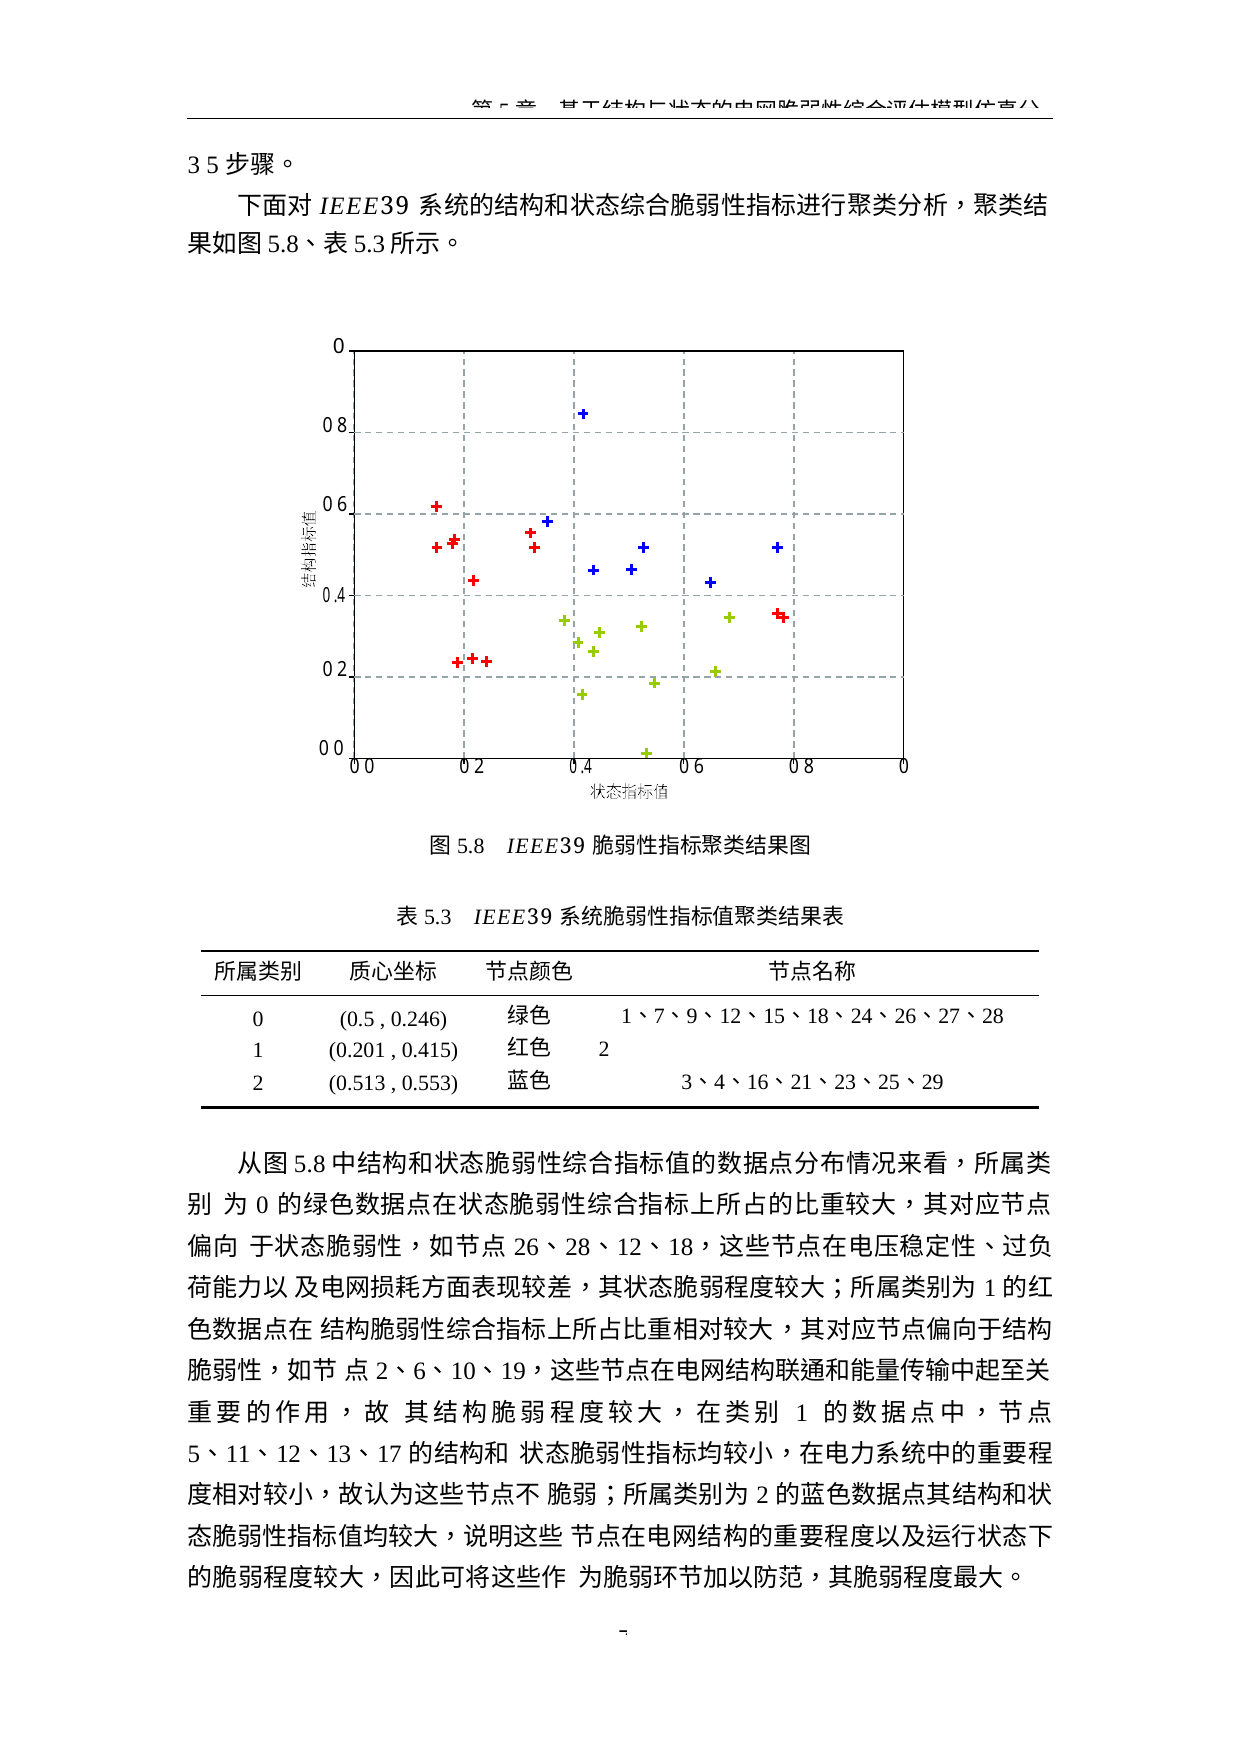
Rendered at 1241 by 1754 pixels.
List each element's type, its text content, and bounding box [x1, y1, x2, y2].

text 0 2 [322, 654, 1065, 683]
text 0 .4 [322, 580, 1065, 608]
table_cell (0.513 , 0.553) [315, 1067, 472, 1106]
table_header 节点颜色 [472, 952, 586, 995]
text 0 8 [322, 410, 1065, 439]
picture [301, 511, 316, 587]
table_cell 0 [201, 996, 315, 1034]
text 0 6 [322, 489, 1065, 518]
text 从图5.8中结构和状态脆弱性综合指标值的数据点分布情况来看，所属类别 为 0 的绿色数据点在状态脆弱性综合指标上所占的比重较大，其对应节点偏向 于状态脆弱性，如节点 26、28、12、18，这些节点在电压稳定性、过负荷能力以 及电网损耗方面表现较差，其状态脆弱程度较大；所属类别为 1 的红色数据点在 结构脆弱性综合指标上所占比重相对较大，其对应节点偏向于结构脆弱性，如节 点 2、6、10、19，这些节点在电网结构联通和能量传输中起至关重要的作用，故 其结构脆弱程度较大，在类别 1 的数据点中，节点 5、11、12、13、17 的结构和 状态脆弱性指标均较小，在电力系统中的重要程度相对较小，故认为这些节点不 脆弱；所属类别为 2 的蓝色数据点其结构和状态脆弱性指标值均较大，说明这些 节点在电网结构的重要程度以及运行状态下的脆弱程度较大，因此可将这些作 为脆弱环节加以防范，其脆弱程度最大。 [187, 1145, 1053, 1594]
text 下面对 IEEE39 系统的结构和状态综合脆弱性指标进行聚类分析，聚类结 果如图5.8、表5.3所示。 [187, 188, 1053, 260]
table_cell 2、5、6、8、10、11、13、14、17、19、20、22 [586, 1034, 1039, 1067]
table_cell 1、7、9、12、15、18、24、26、27、28 [586, 996, 1039, 1034]
table_cell 1 [201, 1034, 315, 1067]
text 0 [322, 331, 1065, 360]
table_cell 2 [201, 1067, 315, 1106]
table_cell (0.5 , 0.246) [315, 996, 472, 1034]
text 0 0 [175, 733, 343, 762]
text 3 5 步骤。 [187, 147, 1065, 181]
table_cell 蓝色 [472, 1067, 586, 1106]
text 0 0 0 2 0 .4 0 6 0 8 0 [345, 751, 914, 780]
table_header 所属类别 [201, 952, 315, 995]
text 表 5.3 IEEE39 系统脆弱性指标值聚类结果表 [347, 901, 893, 931]
table_cell (0.201 , 0.415) [315, 1034, 472, 1067]
table_header 节点名称 [586, 952, 1039, 995]
table_cell 3、4、16、21、23、25、29 [586, 1067, 1039, 1106]
picture [590, 783, 668, 799]
table_cell 绿色 [472, 996, 586, 1034]
table_cell 红色 [472, 1034, 586, 1067]
text 图 5.8 IEEE39 脆弱性指标聚类结果图 [347, 829, 893, 859]
table_header 质心坐标 [315, 952, 472, 995]
